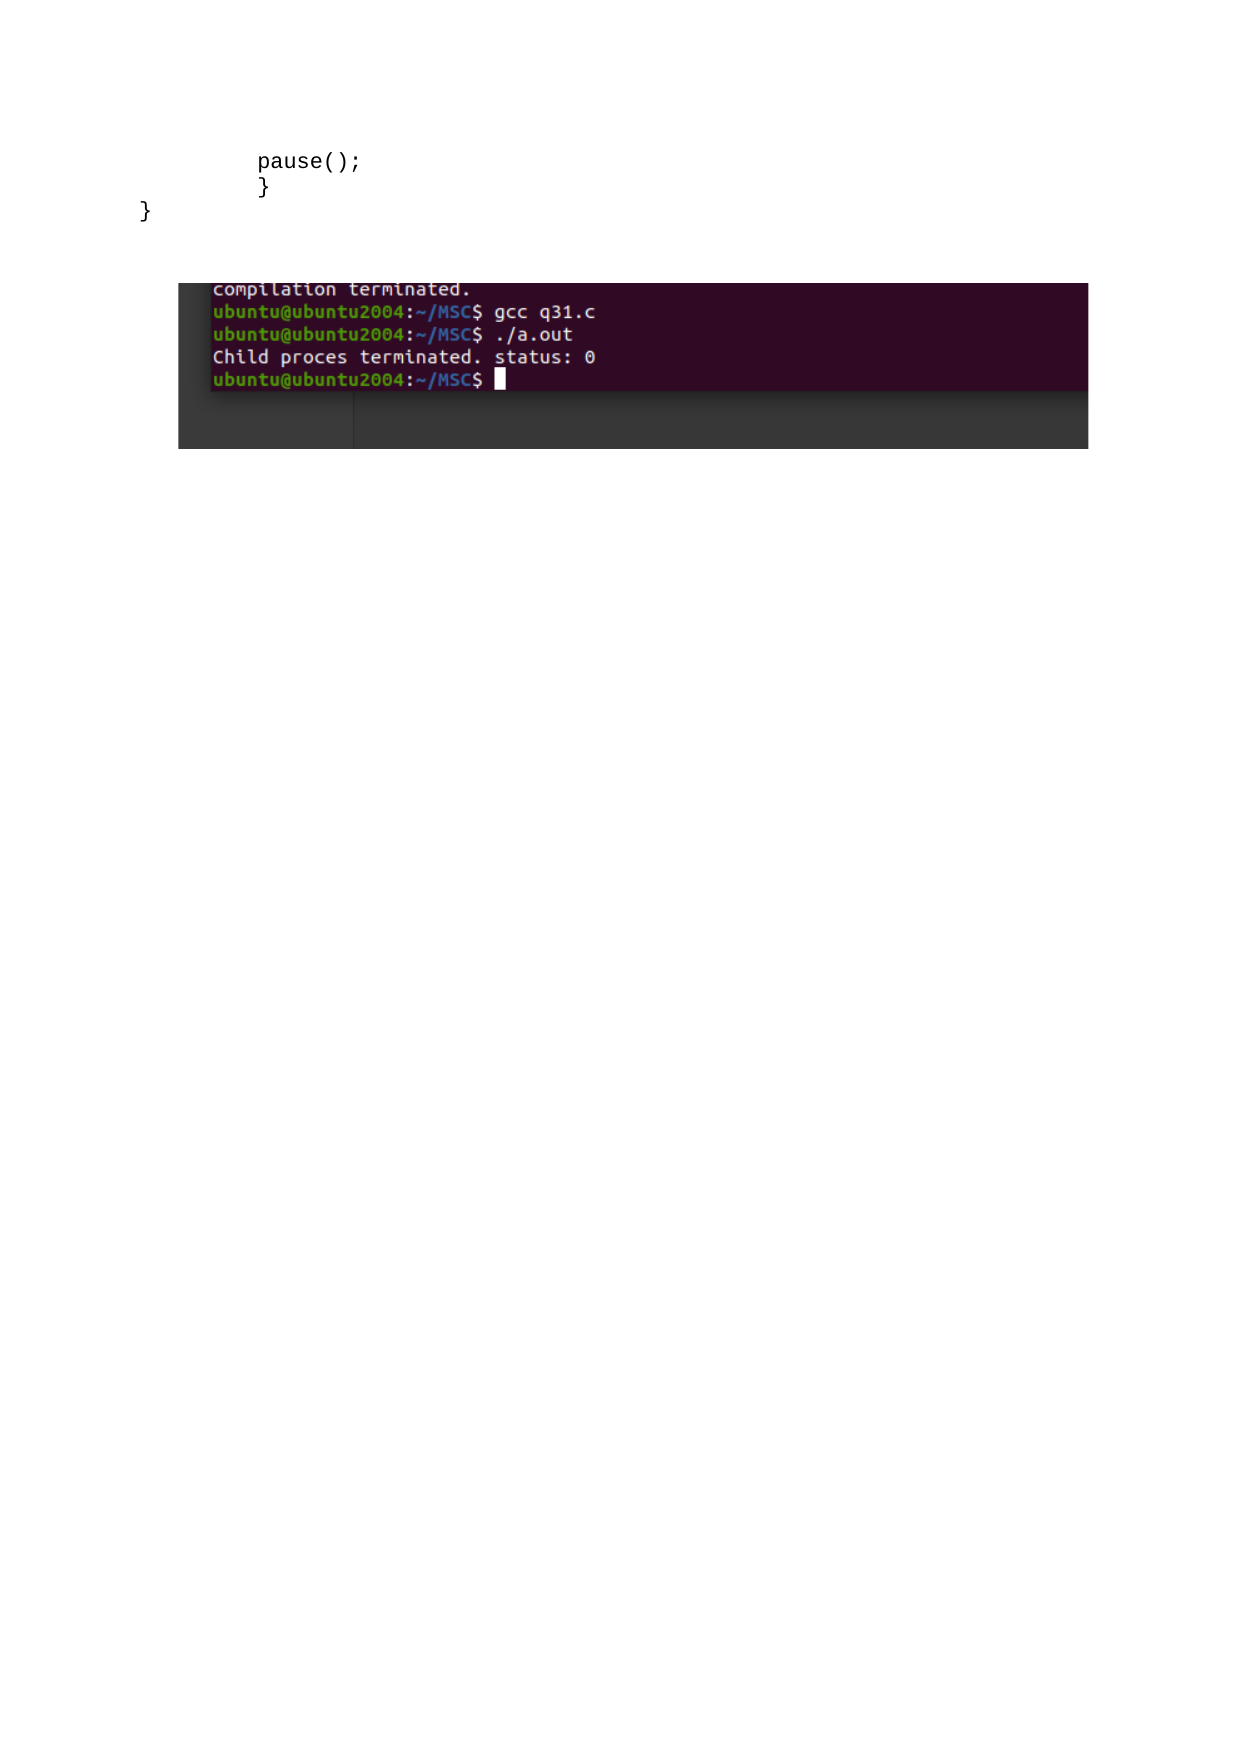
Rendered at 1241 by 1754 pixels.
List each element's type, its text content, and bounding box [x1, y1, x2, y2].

text } [139, 199, 1101, 224]
picture [178, 283, 1089, 449]
text } [139, 175, 1101, 199]
text pause(); [139, 150, 1101, 175]
